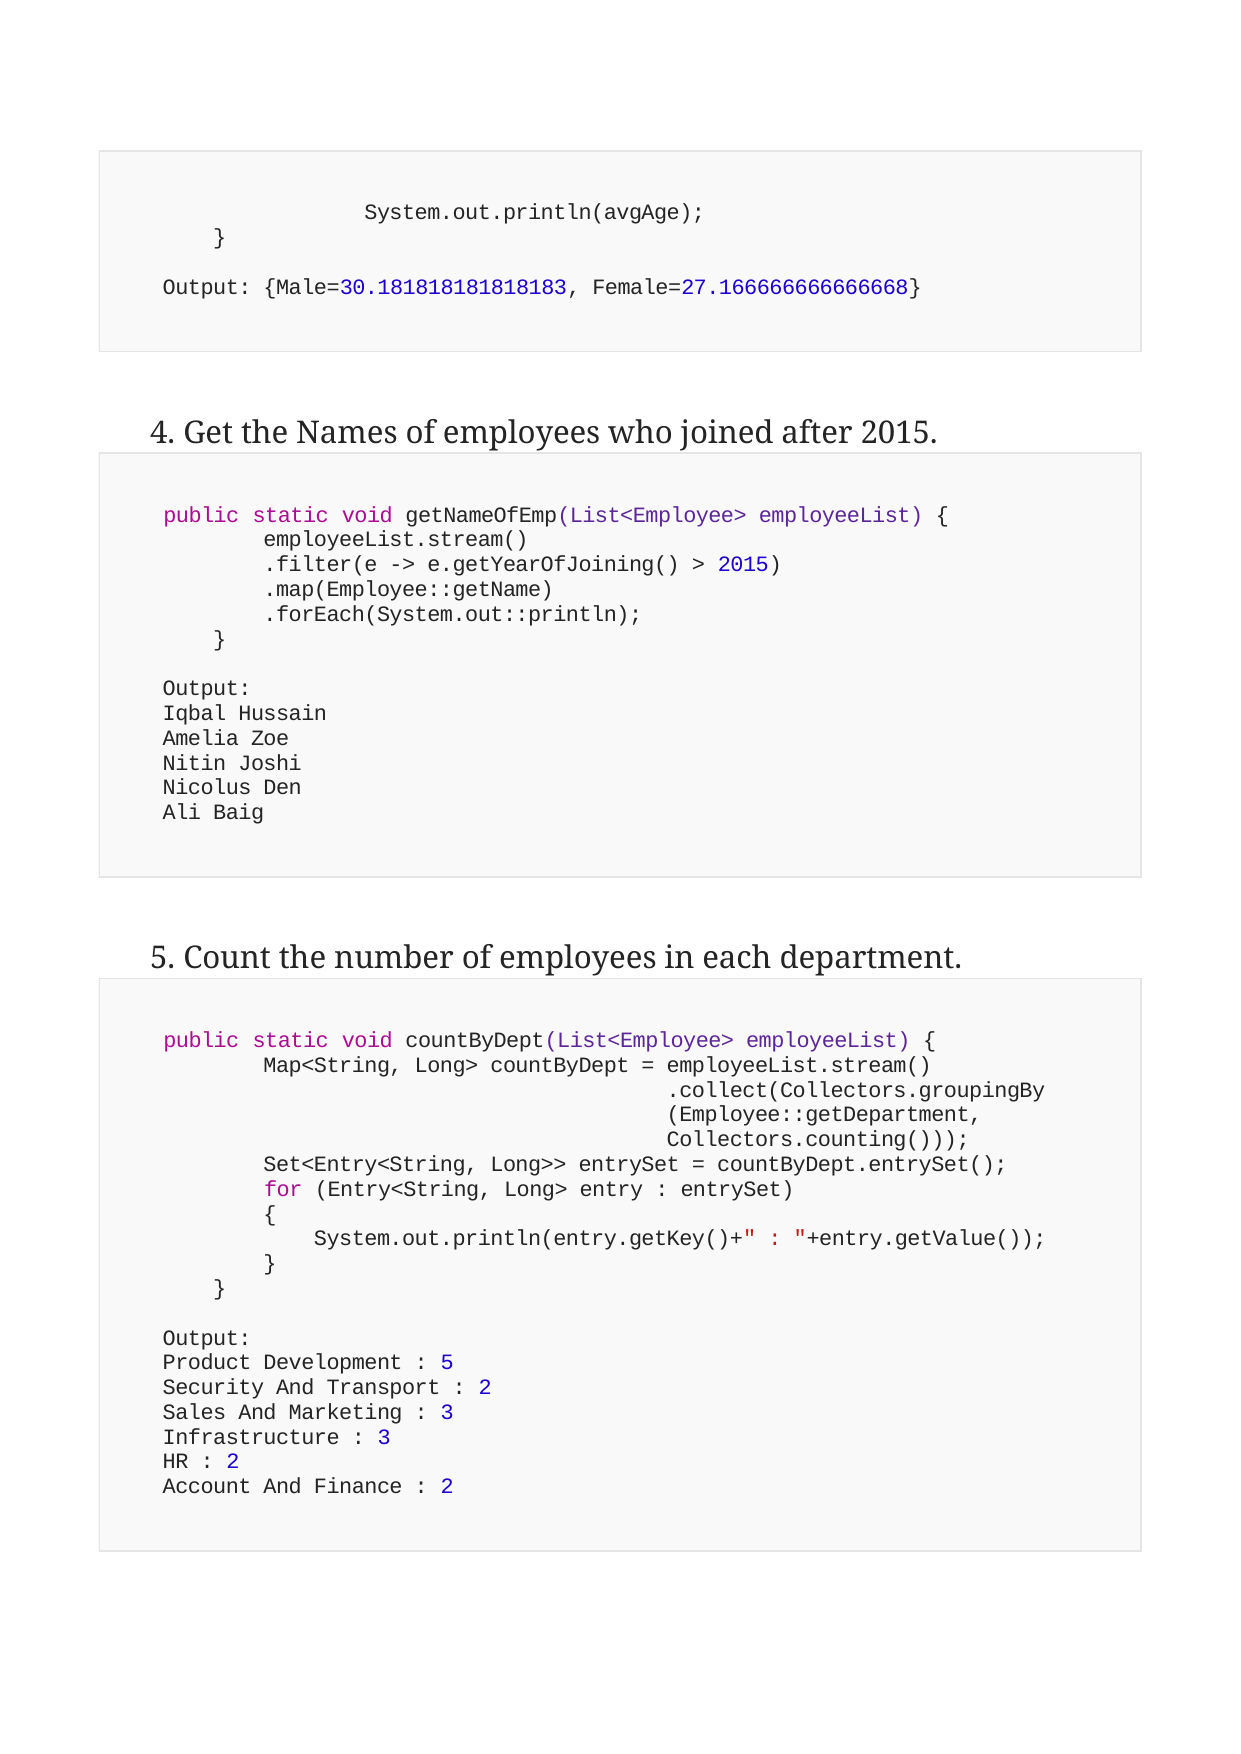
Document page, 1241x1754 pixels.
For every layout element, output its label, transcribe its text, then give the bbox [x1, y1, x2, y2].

text 4. Get the Names of employees who joined after 2015. [150, 402, 1090, 452]
text 5. Count the number of employees in each department. [150, 928, 1090, 978]
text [100, 152, 1140, 351]
text public static void getNameOfEmp(List<Employee> employeeList) { employeeList.stream() .filter(e -> e.getYearOfJoining() > 2015) .map(Employee::getName) .forEach(System.out::println); } Output: Iqbal Hussain Amelia Zoe Nitin Joshi Nicolus Den Ali Baig [100, 454, 1140, 876]
text public static void countByDept(List<Employee> employeeList) { Map<String, Long> countByDept = employeeList.stream() .collect(Collectors.groupingBy (Employee::getDepartment, Collectors.counting())); Set<Entry<String, Long>> entrySet = countByDept.entrySet(); for (Entry<String, Long> entry : entrySet) { System.out.println(entry.getKey()+" : "+entry.getValue()); } } Output: Product Development : 5 Security And Transport : 2 Sales And Marketing : 3 Infrastructure : 3 HR : 2 Account And Finance : 2 [100, 979, 1140, 1550]
